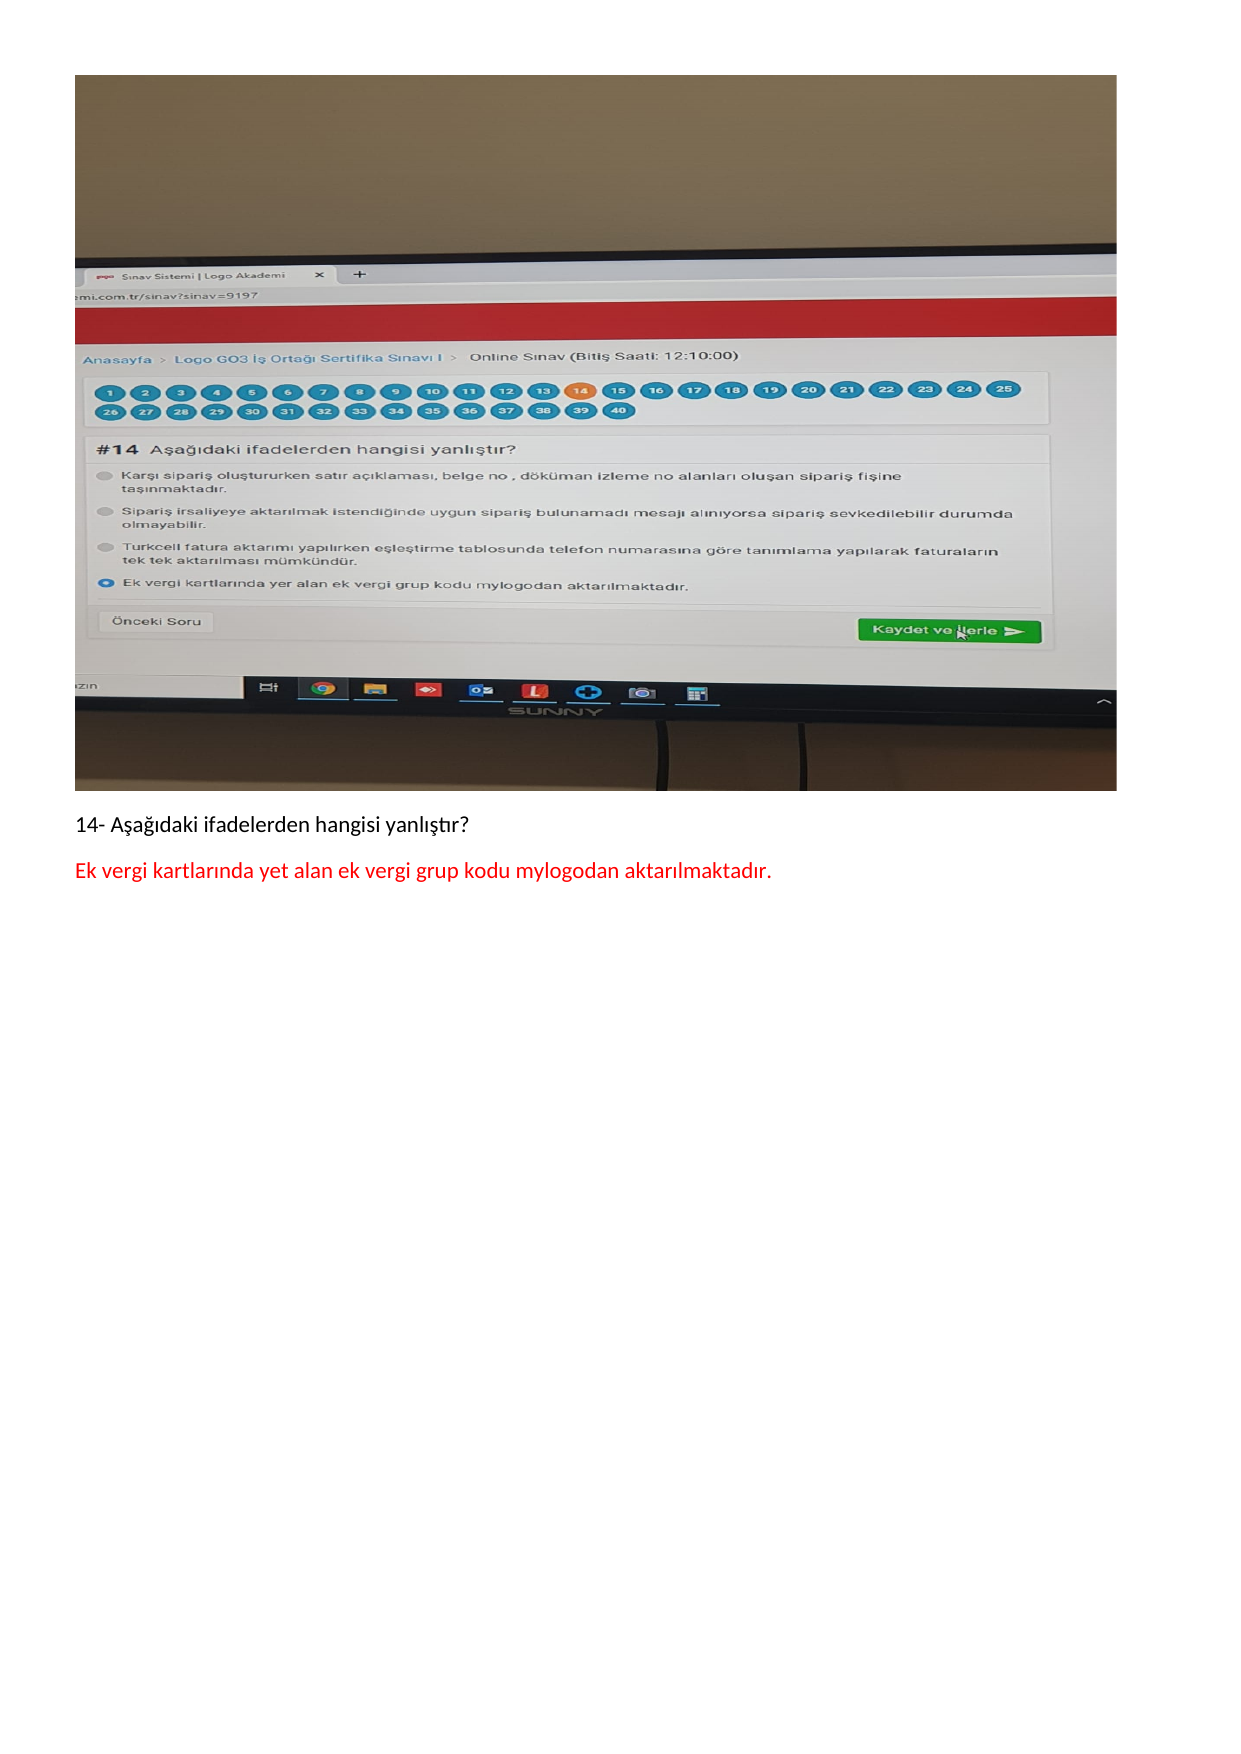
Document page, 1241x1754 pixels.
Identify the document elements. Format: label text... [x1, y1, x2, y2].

text Ek vergi kartlarında yet alan ek vergi grup kodu mylogodan aktarılmaktadır. [75, 857, 1165, 884]
picture [75, 75, 1117, 791]
text 14- Aşağıdaki ifadelerden hangisi yanlıştır? [75, 810, 1165, 838]
